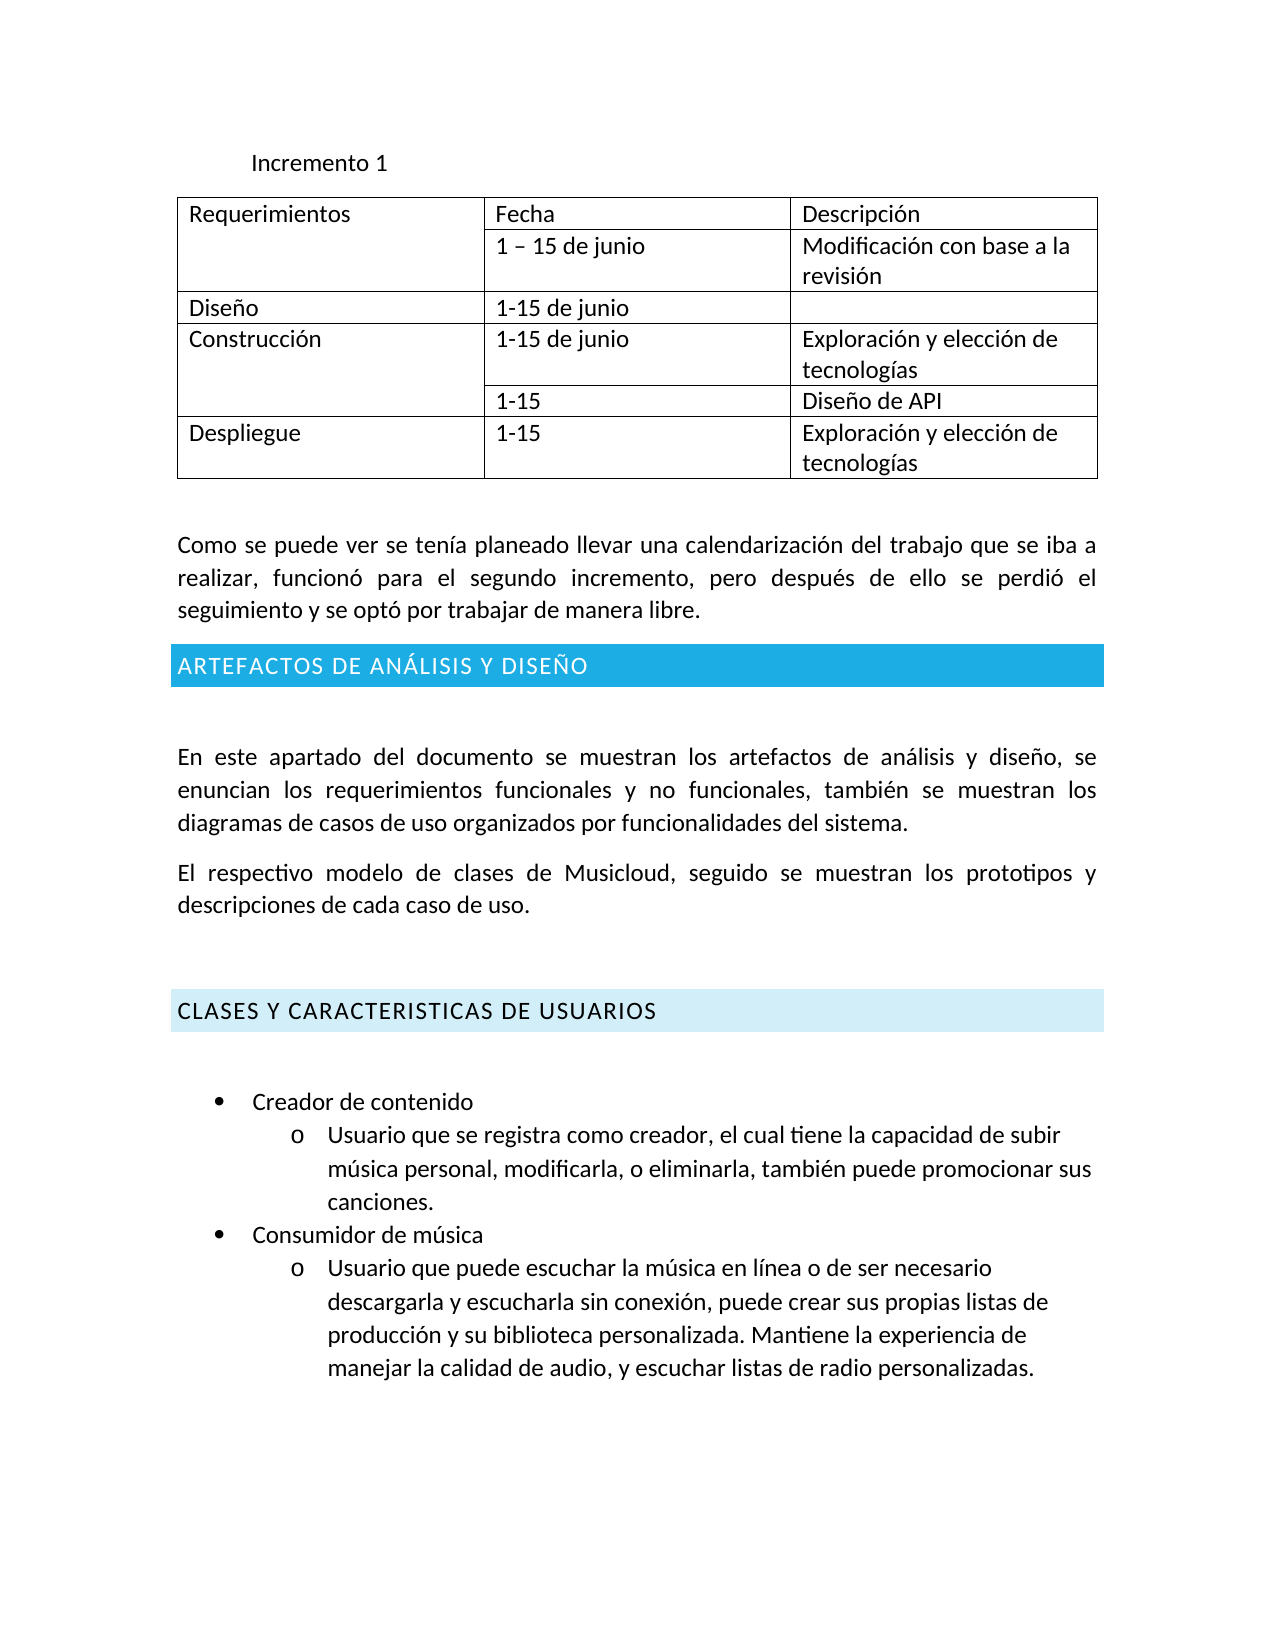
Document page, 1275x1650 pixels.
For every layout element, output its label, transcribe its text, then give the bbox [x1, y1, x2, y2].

table_cell Diseño [178, 292, 484, 322]
list Consumidor de música [215, 1219, 1098, 1249]
table_cell 1-15 de junio [485, 292, 790, 322]
text Como se puede ver se tenía planeado llevar una calendarización del trabajo que se iba a realizar, funcionó para el segundo incremento, pero después de ello se perdió el seguimiento y se optó por trabajar de manera libre. [177, 529, 1098, 625]
table_header Requerimientos [178, 198, 484, 291]
table_cell 1-15 [485, 386, 790, 416]
list Usuario que puede escuchar la música en línea o de ser necesario descargarla y escucharla sin conexión, puede crear sus propias listas de producción y su biblioteca personalizada. Mantiene la experiencia de manejar la calidad de audio, y escuchar listas de radio personalizadas. [290, 1252, 1098, 1382]
table_header Fecha [485, 198, 790, 229]
table_cell Construcción [178, 324, 484, 416]
text En este apartado del documento se muestran los artefactos de análisis y diseño, se enuncian los requerimientos funcionales y no funcionales, también se muestran los diagramas de casos de uso organizados por funcionalidades del sistema. [177, 741, 1098, 838]
table_cell 1 – 15 de junio [485, 230, 790, 291]
list Usuario que se registra como creador, el cual tiene la capacidad de subir música personal, modificarla, o eliminarla, también puede promocionar sus canciones. [290, 1119, 1098, 1216]
table_cell Diseño de API [791, 386, 1097, 416]
text El respectivo modelo de clases de Musicloud, seguido se muestran los prototipos y descripciones de cada caso de uso. [177, 857, 1098, 920]
subtitle Artefactos de análisis y diseño [177, 650, 1098, 681]
table_header Descripción [791, 198, 1097, 229]
subtitle Clases y caracteristicas de usuarios [177, 995, 1098, 1026]
table_cell Despliegue [178, 417, 484, 478]
table_cell Modificación con base a la revisión [791, 230, 1097, 291]
table_cell 1-15 de junio [485, 324, 790, 384]
table_cell [791, 292, 1097, 322]
table_cell 1-15 [485, 417, 790, 478]
table_cell Exploración y elección de tecnologías [791, 324, 1097, 384]
text Incremento 1 [177, 148, 1098, 178]
table_cell Exploración y elección de tecnologías [791, 417, 1097, 478]
list Creador de contenido [215, 1086, 1098, 1116]
